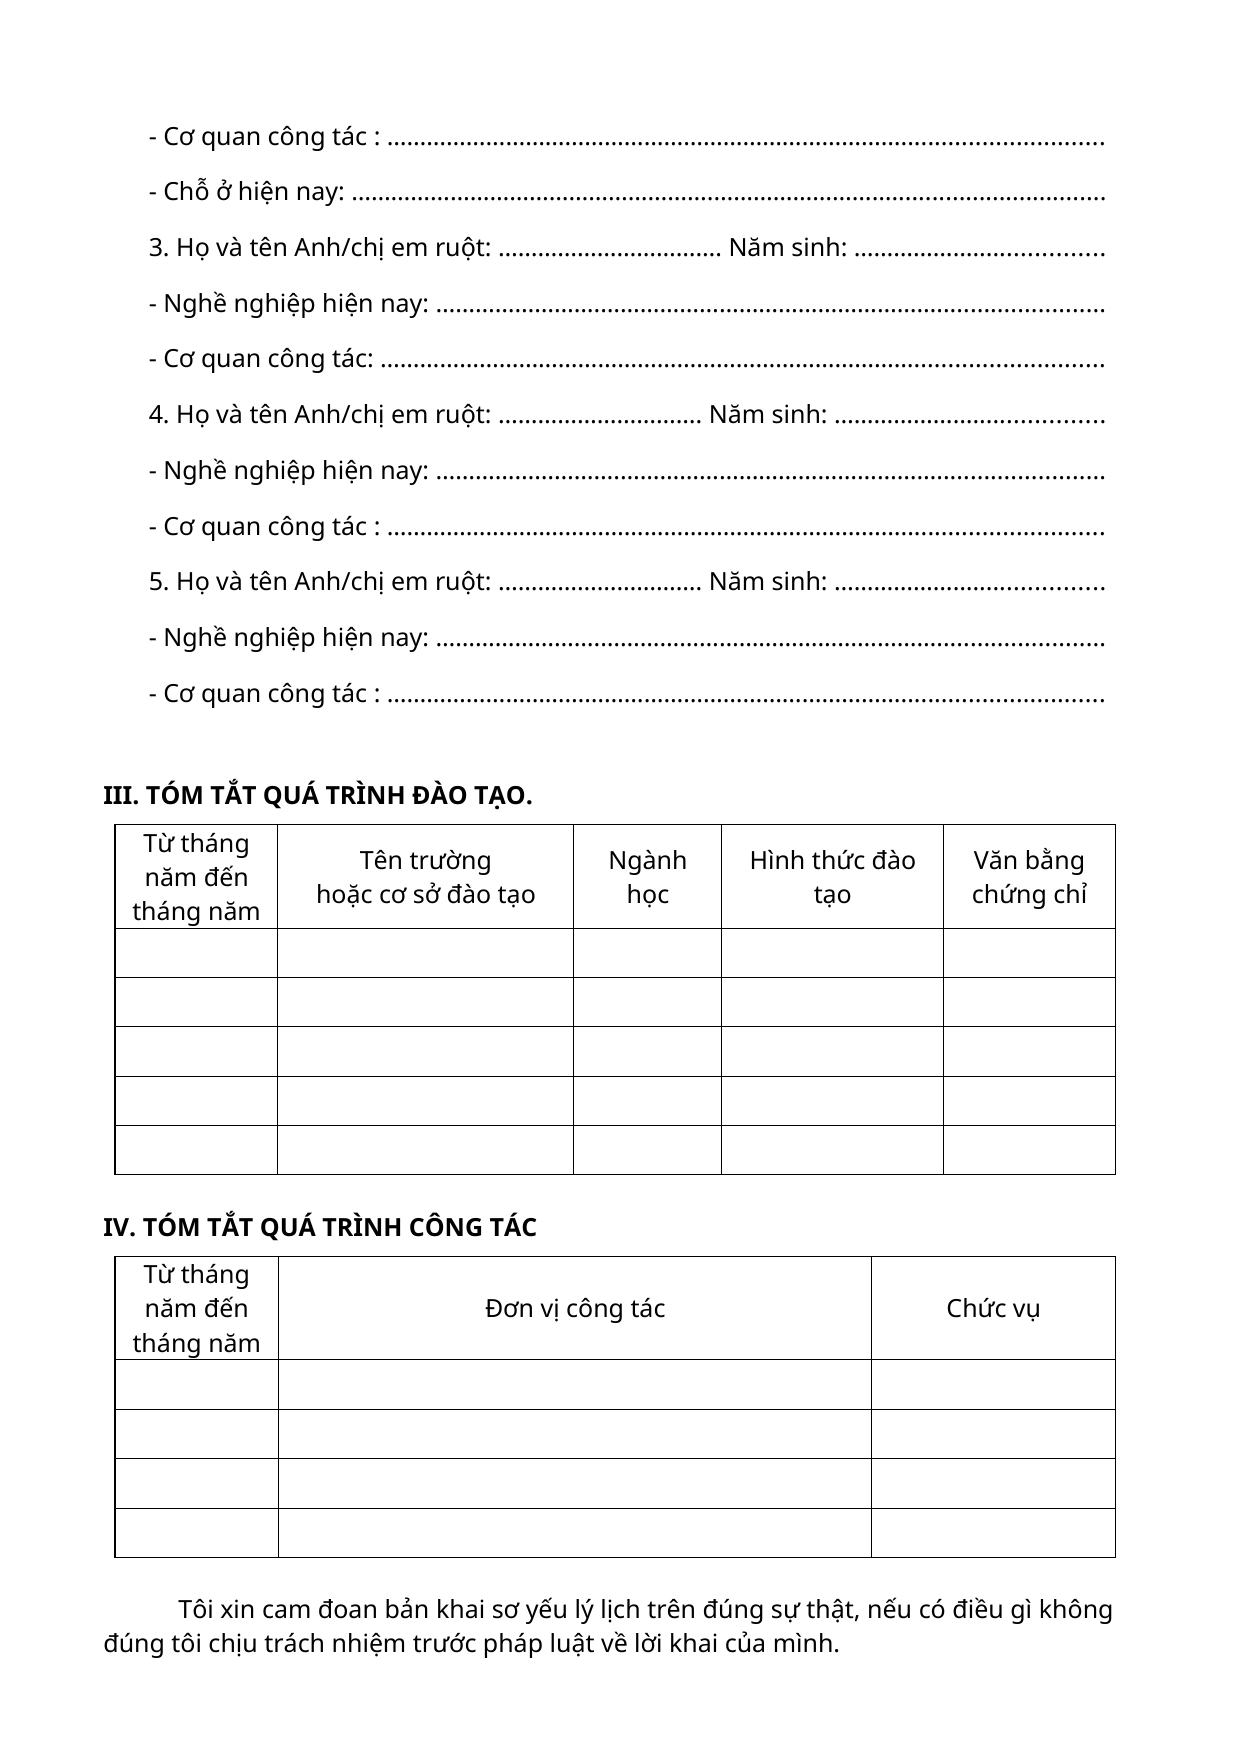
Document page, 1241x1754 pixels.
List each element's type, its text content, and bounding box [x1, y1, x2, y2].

table_header Tên trường hoặc cơ sở đào tạo [278, 825, 573, 927]
table_cell [116, 929, 277, 977]
table_header Từ tháng năm đến tháng năm [116, 1257, 278, 1359]
table_cell [279, 1509, 871, 1557]
table_cell [722, 929, 943, 977]
table_cell [279, 1459, 871, 1507]
table_cell [116, 1360, 278, 1409]
table_cell [944, 1077, 1115, 1125]
table_header Hình thức đào tạo [722, 825, 943, 927]
table_header Chức vụ [872, 1257, 1115, 1359]
text III. TÓM TẮT QUÁ TRÌNH ĐÀO TẠO. [103, 778, 1116, 812]
table_cell [278, 1126, 573, 1174]
table_cell [722, 1126, 943, 1174]
table_cell [116, 1410, 278, 1458]
table_header Từ tháng năm đến tháng năm [116, 825, 277, 927]
text 4. Họ và tên Anh/chị em ruột: …………………………. Năm sinh: …………………...... [103, 397, 1116, 431]
table_cell [722, 1077, 943, 1125]
table_cell [722, 978, 943, 1026]
table_cell [944, 1027, 1115, 1076]
table_cell [872, 1509, 1115, 1557]
text - Cơ quan công tác : ……………………………………………………………………........ [103, 675, 1116, 709]
table_cell [278, 929, 573, 977]
table_header Đơn vị công tác [279, 1257, 871, 1359]
table_cell [944, 978, 1115, 1026]
text Tôi xin cam đoan bản khai sơ yếu lý lịch trên đúng sự thật, nếu có điều gì không đúng tôi chịu trách nhiệm trước pháp luật về lời khai của mình. [103, 1592, 1116, 1660]
text - Cơ quan công tác : ……………………………………………………………………........ [103, 508, 1116, 542]
table_cell [944, 929, 1115, 977]
text IV. TÓM TẮT QUÁ TRÌNH CÔNG TÁC [103, 1209, 1116, 1243]
table_cell [872, 1459, 1115, 1507]
table_cell [574, 978, 721, 1026]
text - Cơ quan công tác : ……………………………………………………………………........ [103, 118, 1116, 152]
table_cell [872, 1360, 1115, 1409]
table_cell [279, 1360, 871, 1409]
table_cell [278, 978, 573, 1026]
table_cell [279, 1410, 871, 1458]
table_cell [722, 1027, 943, 1076]
table_cell [944, 1126, 1115, 1174]
table_cell [574, 1126, 721, 1174]
table_header Văn bằng chứng chỉ [944, 825, 1115, 927]
table_cell [574, 929, 721, 977]
table_cell [278, 1027, 573, 1076]
text - Nghề nghiệp hiện nay: …………………….……………………………………………..... [103, 620, 1116, 654]
text 5. Họ và tên Anh/chị em ruột: …………………………. Năm sinh: …………………...... [103, 564, 1116, 598]
table_cell [278, 1077, 573, 1125]
table_cell [574, 1027, 721, 1076]
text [103, 174, 1116, 208]
text - Nghề nghiệp hiện nay: …………………….……………………………………………..... [103, 285, 1116, 319]
text - Nghề nghiệp hiện nay: ……………………….…………………………………………..... [103, 452, 1116, 487]
table_cell [116, 1126, 277, 1174]
table_cell [116, 1509, 278, 1557]
text 3. Họ và tên Anh/chị em ruột: ……………………………. Năm sinh: ………………...... [103, 229, 1116, 264]
table_cell [872, 1410, 1115, 1458]
table_header Ngành học [574, 825, 721, 927]
table_cell [574, 1077, 721, 1125]
table_cell [116, 1459, 278, 1507]
table_cell [116, 1077, 277, 1125]
text - Cơ quan công tác: ………………………………………………………………………..... [103, 341, 1116, 375]
table_cell [116, 1027, 277, 1076]
table_cell [116, 978, 277, 1026]
